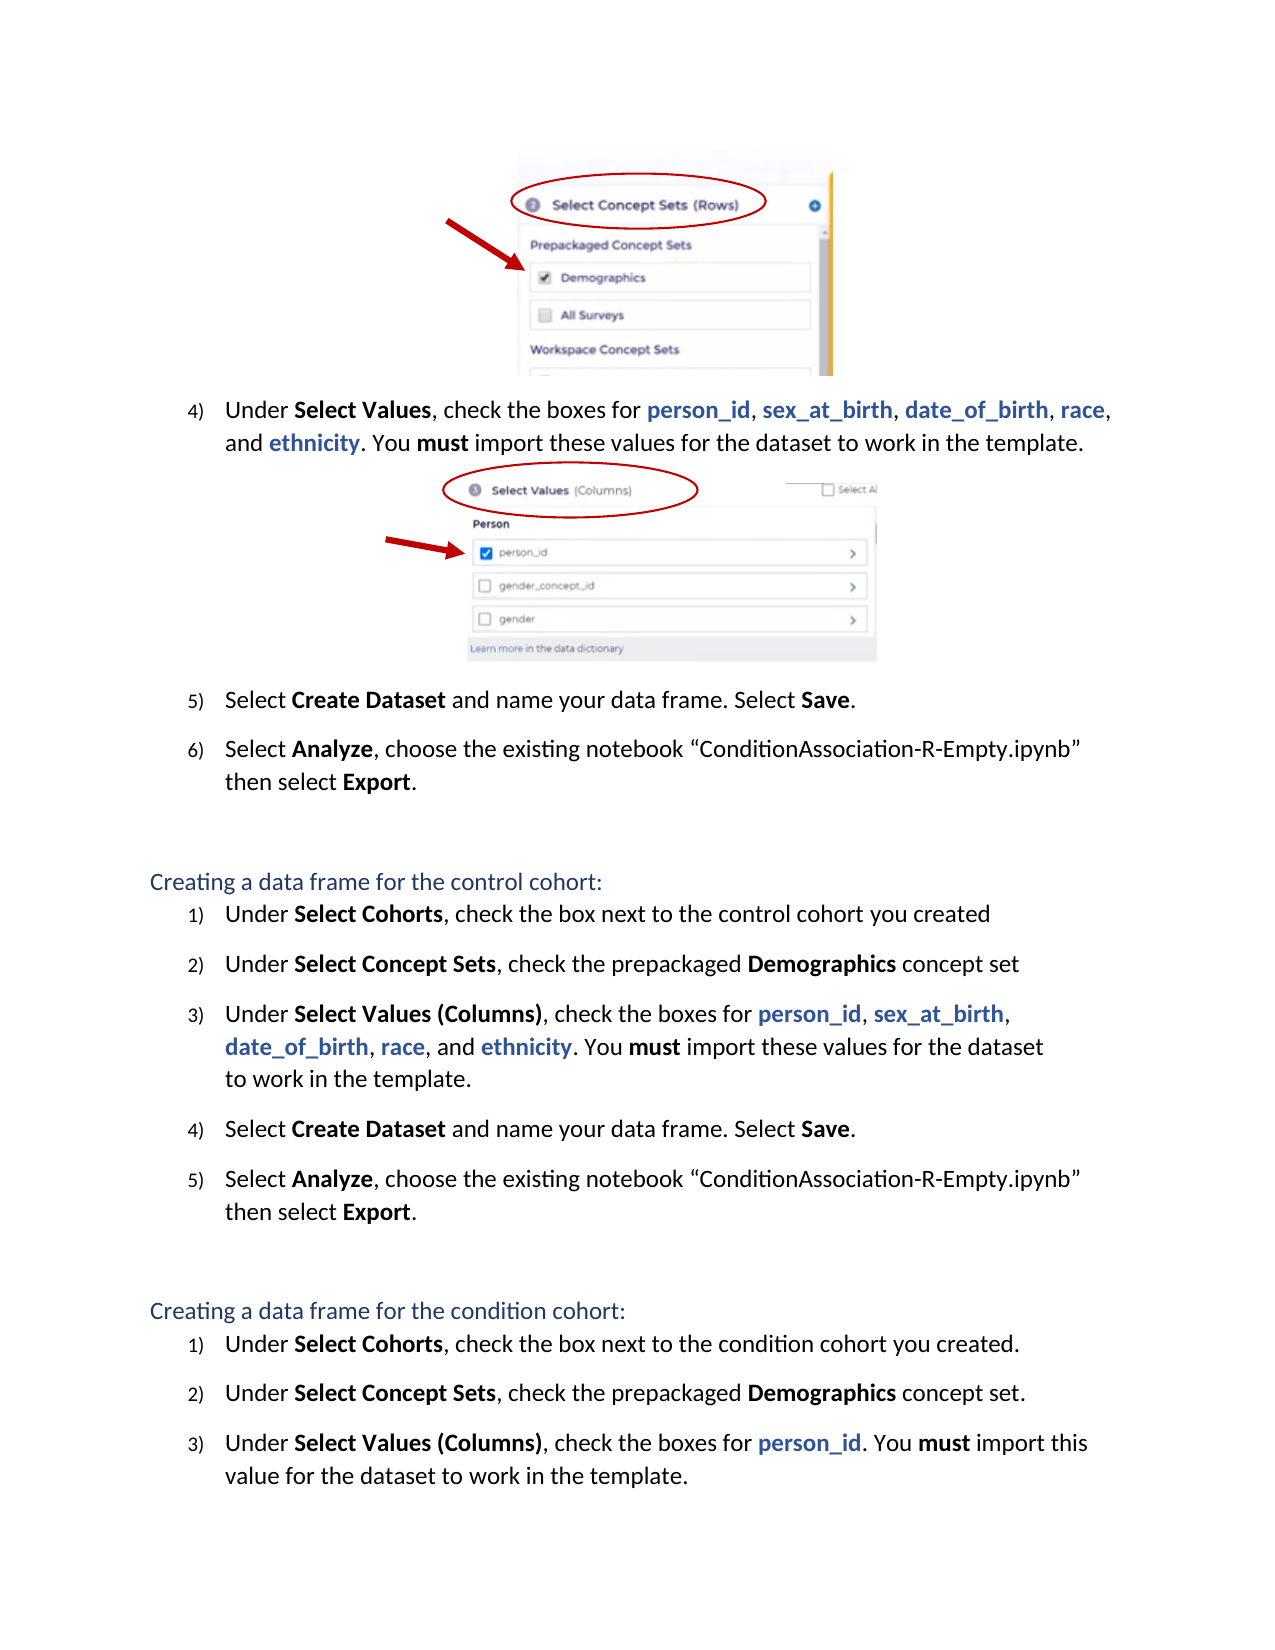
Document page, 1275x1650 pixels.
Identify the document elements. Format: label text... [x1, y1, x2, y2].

list Under Select Concept Sets, check the prepackaged Demographics concept set​ [187, 948, 1125, 979]
list Under Select Cohorts, check the box next to the control cohort​ you created [187, 899, 1125, 929]
list Under Select Cohorts, check the box next to the condition cohort​ you created. [187, 1328, 1125, 1358]
subtitle Creating a data frame for the control cohort: [150, 866, 1125, 896]
list Under Select Values, check the boxes for person_id, sex_at_birth, date_of_birth, race, and ethnicity. You must import these values for the dataset to work in the template.​ [187, 394, 1125, 457]
picture [516, 150, 834, 376]
list Under Select Concept Sets, check the prepackaged Demographics concept set​. [187, 1377, 1125, 1408]
list Select Analyze, choose the existing notebook “ConditionAssociation-R-Empty.ipynb” then select Export. [187, 1163, 1125, 1226]
list Under Select Values (Columns), check the boxes for person_id. You must import this value for the dataset to work in the template.​ [187, 1427, 1125, 1490]
list Under Select Values (Columns), check the boxes for person_id, sex_at_birth, date_of_birth, race, and ethnicity. You must import these values for the dataset to work in the template.​ [187, 998, 1125, 1094]
list Select Analyze, choose the existing notebook “ConditionAssociation-R-Empty.ipynb” then select Export. [187, 734, 1125, 797]
picture [467, 476, 696, 516]
subtitle Creating a data frame for the condition cohort: [150, 1295, 1125, 1325]
list Select Create Dataset and name your data frame. Select Save. [187, 684, 1125, 714]
list Select Create Dataset and name your data frame. Select Save. [187, 1113, 1125, 1144]
picture [467, 476, 883, 666]
picture [516, 175, 764, 227]
